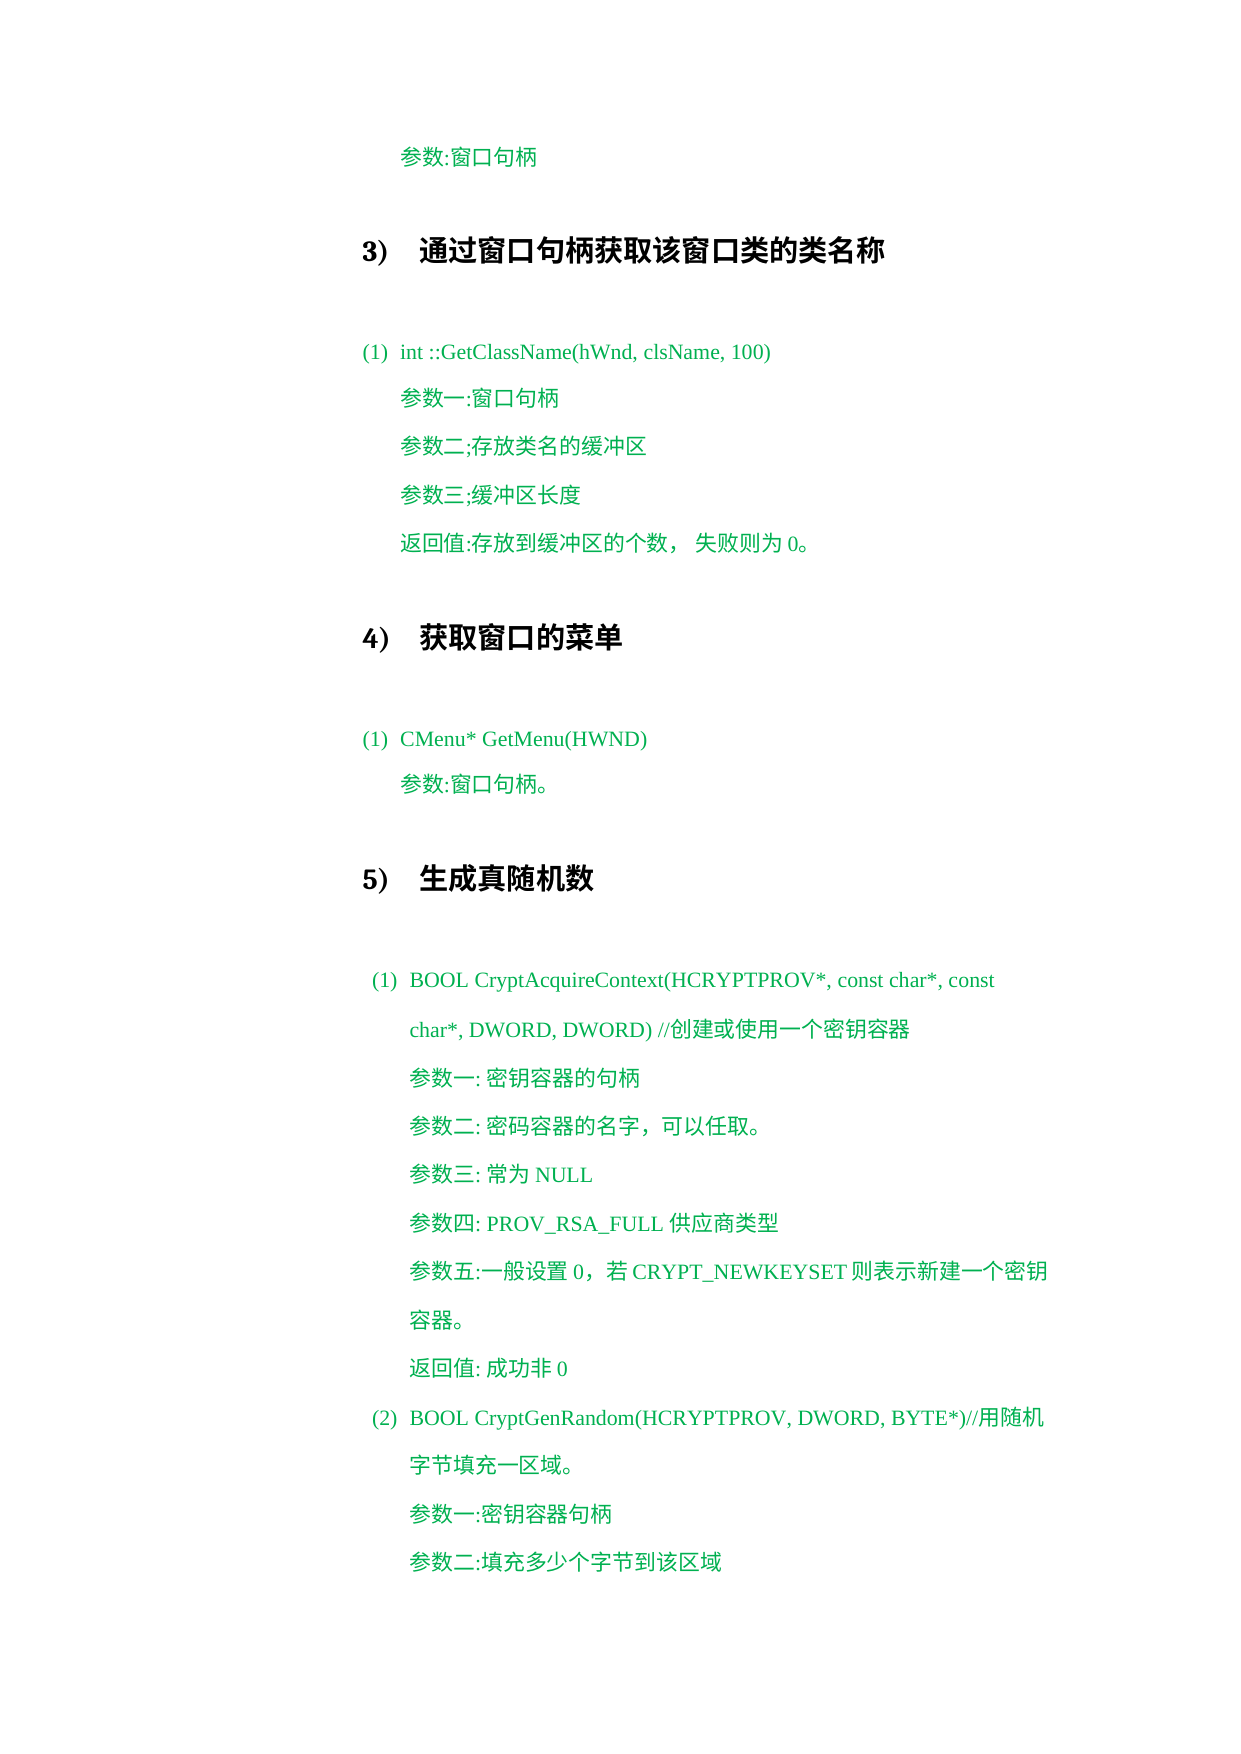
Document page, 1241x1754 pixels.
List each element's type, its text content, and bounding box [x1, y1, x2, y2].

list 参数二: 密码容器的名字，可以任取。 [409, 1109, 1053, 1141]
list 参数一:密钥容器句柄 [409, 1496, 1053, 1529]
list BOOL CryptGenRandom(HCRYPTPROV, DWORD, BYTE*)//用随机字节填充一区域。 [372, 1399, 1053, 1480]
list int ::GetClassName(hWnd, clsName, 100) [362, 335, 1053, 368]
text 参数:窗口句柄。 [400, 767, 1053, 799]
list 参数四: PROV_RSA_FULL 供应商类型 [409, 1205, 1053, 1238]
list 参数二;存放类名的缓冲区 [400, 429, 1053, 461]
subtitle 通过窗口句柄获取该窗口类的类名称 [362, 217, 1053, 282]
list CMenu* GetMenu(HWND) [362, 722, 1053, 754]
subtitle 获取窗口的菜单 [362, 603, 1053, 668]
subtitle 生成真随机数 [362, 844, 1053, 909]
list 参数三;缓冲区长度 [400, 477, 1053, 510]
list 参数三: 常为NULL [409, 1157, 1053, 1189]
list BOOL CryptAcquireContext(HCRYPTPROV*, const char*, const char*, DWORD, DWORD) //创建或使用一个密钥容器 [372, 963, 1053, 1044]
list 返回值:存放到缓冲区的个数， 失败则为0。 [400, 526, 1053, 558]
list 参数二:填充多少个字节到该区域 [409, 1544, 1053, 1577]
list 参数:窗口句柄 [400, 139, 1053, 172]
list 参数一:窗口句柄 [400, 381, 1053, 413]
list 参数一: 密钥容器的句柄 [409, 1060, 1053, 1093]
list 参数五:一般设置0，若CRYPT_NEWKEYSET则表示新建一个密钥容器。 [409, 1254, 1053, 1335]
list 返回值: 成功非0 [409, 1351, 1053, 1383]
